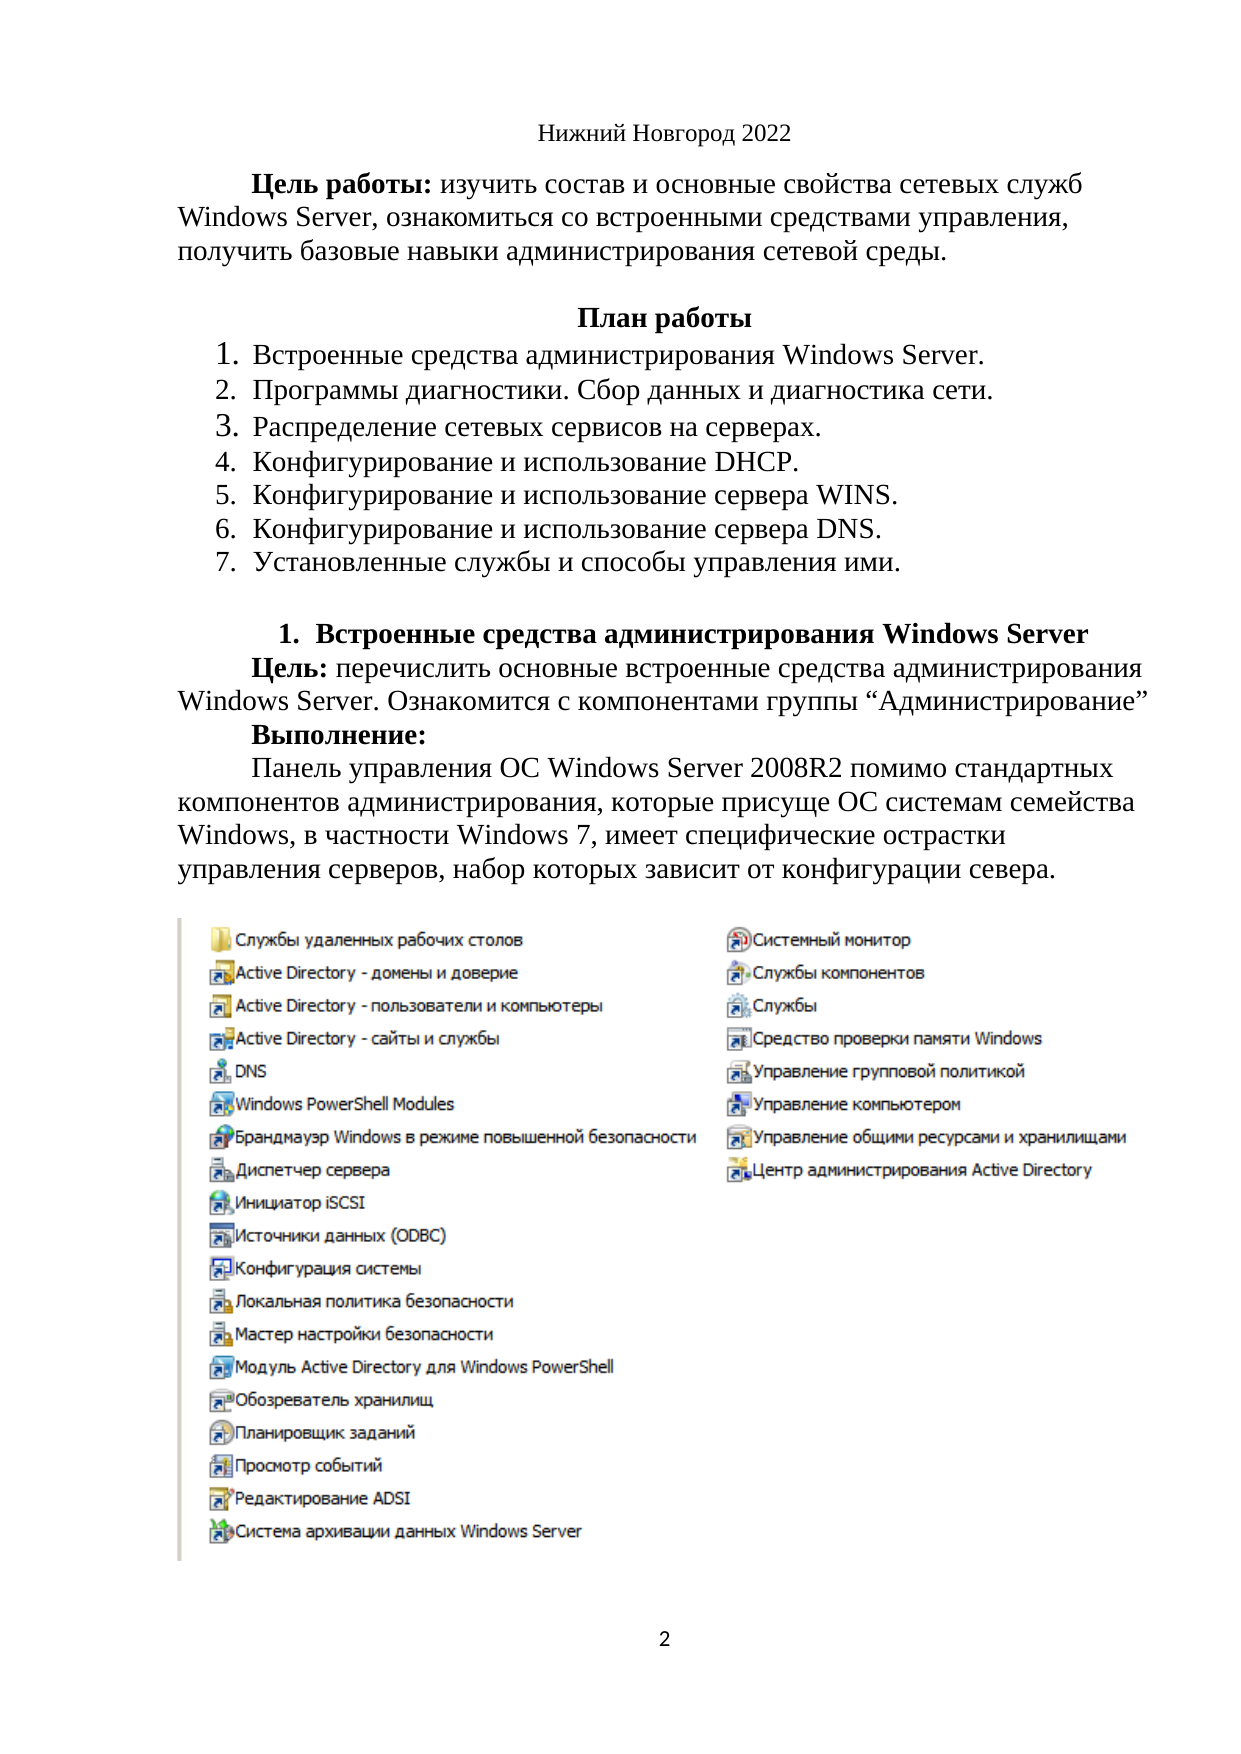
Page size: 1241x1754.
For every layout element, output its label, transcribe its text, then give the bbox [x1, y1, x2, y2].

list Встроенные средства администрирования Windows Server [215, 616, 1152, 650]
list Конфигурирование и использование DHCP. [215, 444, 1152, 477]
list Конфигурирование и использование сервера WINS. [215, 477, 1152, 511]
list Конфигурирование и использование сервера DNS. [215, 511, 1152, 544]
picture [177, 918, 1140, 1561]
text План работы [177, 300, 1152, 333]
list Программы диагностики. Сбор данных и диагностика сети. [215, 372, 1152, 405]
list Встроенные средства администрирования Windows Server. [215, 333, 1152, 372]
list Установленные службы и способы управления ими. [215, 544, 1152, 578]
text Выполнение: [177, 717, 1152, 750]
text Нижний Новгород 2022 [177, 118, 1152, 147]
text Цель: перечислить основные встроенные средства администрирования Windows Server. Ознакомится с компонентами группы “Администрирование” [177, 650, 1152, 717]
list Распределение сетевых сервисов на серверах. [215, 405, 1152, 444]
text Цель работы: изучить состав и основные свойства сетевых служб Windows Server, ознакомиться со встроенными средствами управления, получить базовые навыки администрирования сетевой среды. [177, 166, 1152, 266]
text Панель управления ОС Windows Server 2008R2 помимо стандартных компонентов администрирования, которые присуще ОС системам семейства Windows, в частности Windows 7, имеет специфические острастки управления серверов, набор которых зависит от конфигурации севера. [177, 750, 1152, 884]
